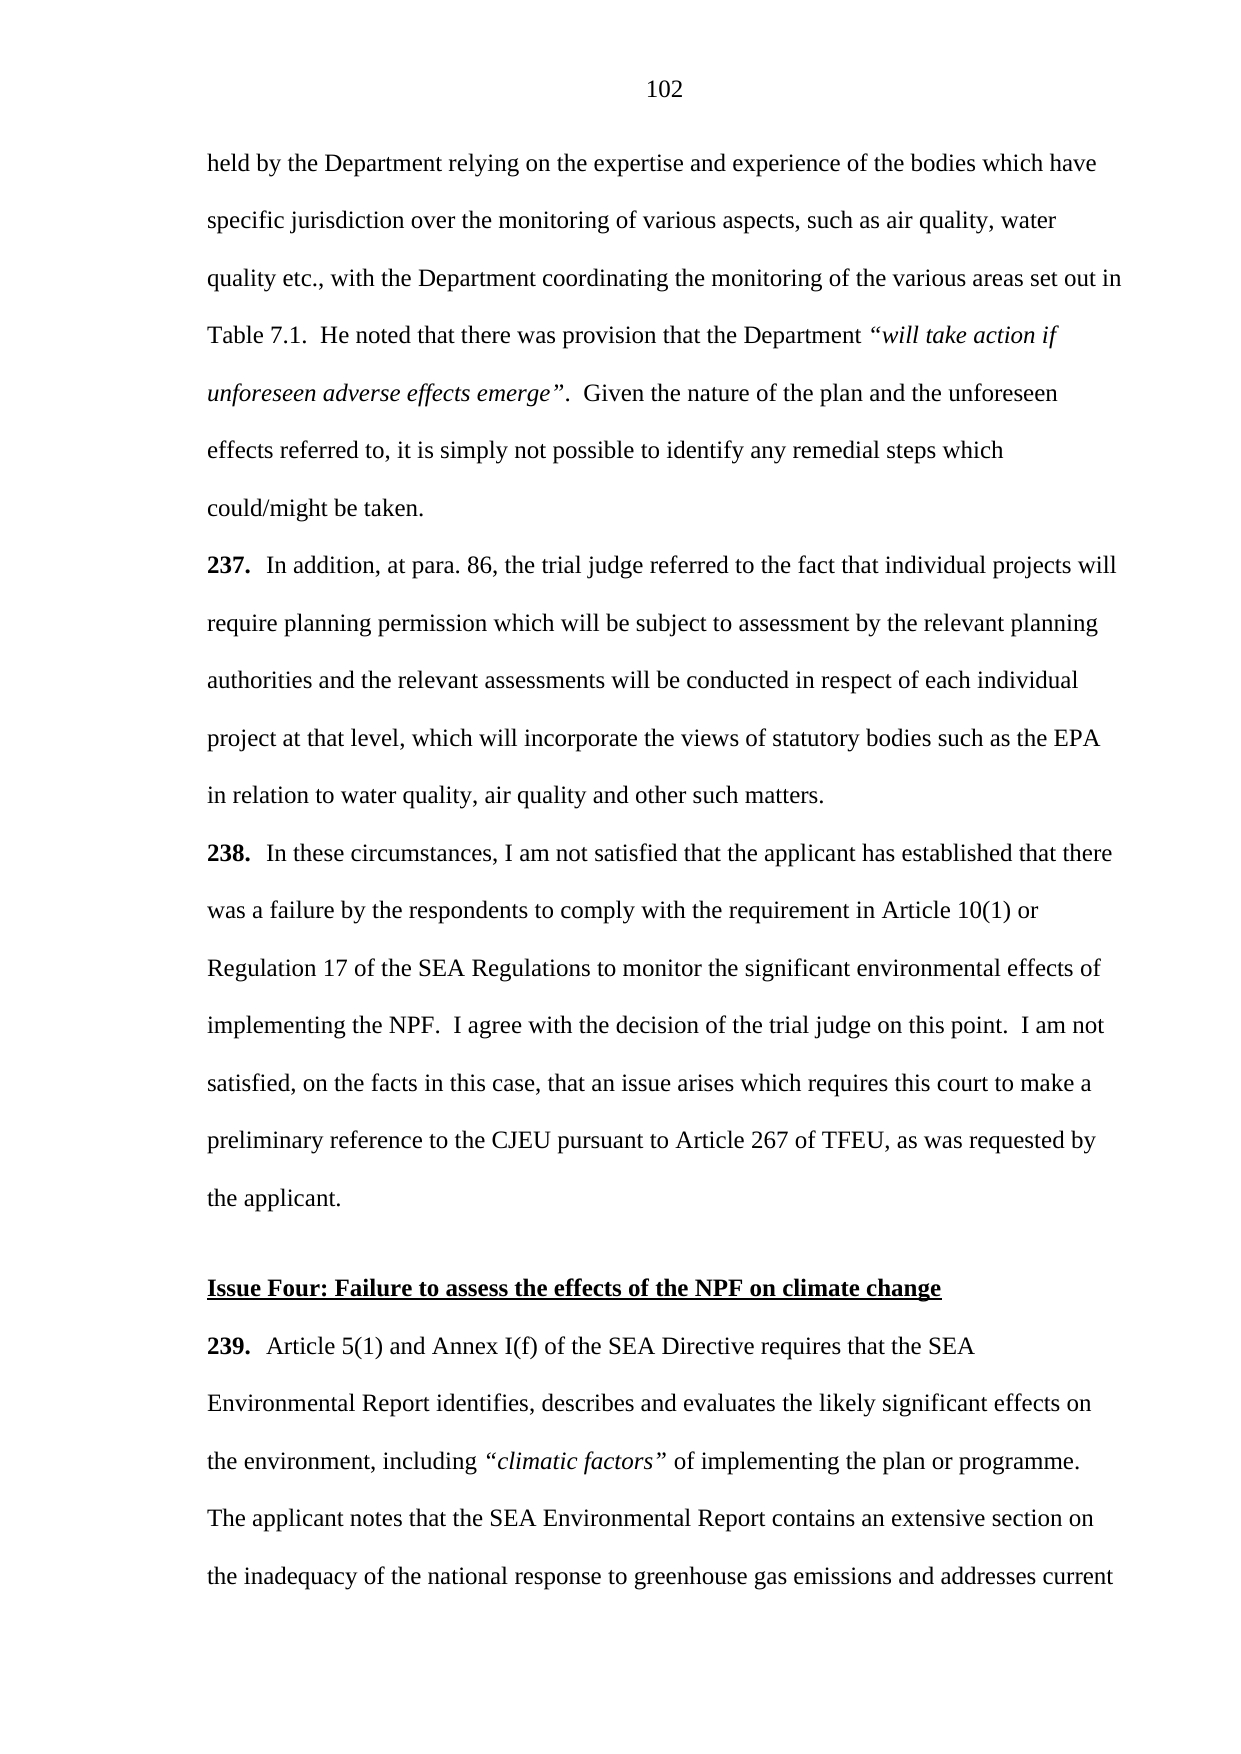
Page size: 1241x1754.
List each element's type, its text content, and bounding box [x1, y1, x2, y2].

list In these circumstances, I am not satisfied that the applicant has established that there was a failure by the respondents to comply with the requirement in Article 10(1) or Regulation 17 of the SEA Regulations to monitor the significant environmental effects of implementing the NPF. I agree with the decision of the trial judge on this point. I am not satisfied, on the facts in this case, that an issue arises which requires this court to make a preliminary reference to the CJEU pursuant to Article 267 of TFEU, as was requested by the applicant. [207, 838, 1122, 1211]
list In addition, at para. 86, the trial judge referred to the fact that individual projects will require planning permission which will be subject to assessment by the relevant planning authorities and the relevant assessments will be conducted in respect of each individual project at that level, which will incorporate the views of statutory bodies such as the EPA in relation to water quality, air quality and other such matters. [207, 550, 1122, 809]
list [207, 1331, 1122, 1589]
list Issue Four: Failure to assess the effects of the NPF on climate change [207, 1273, 1122, 1302]
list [207, 148, 1122, 521]
